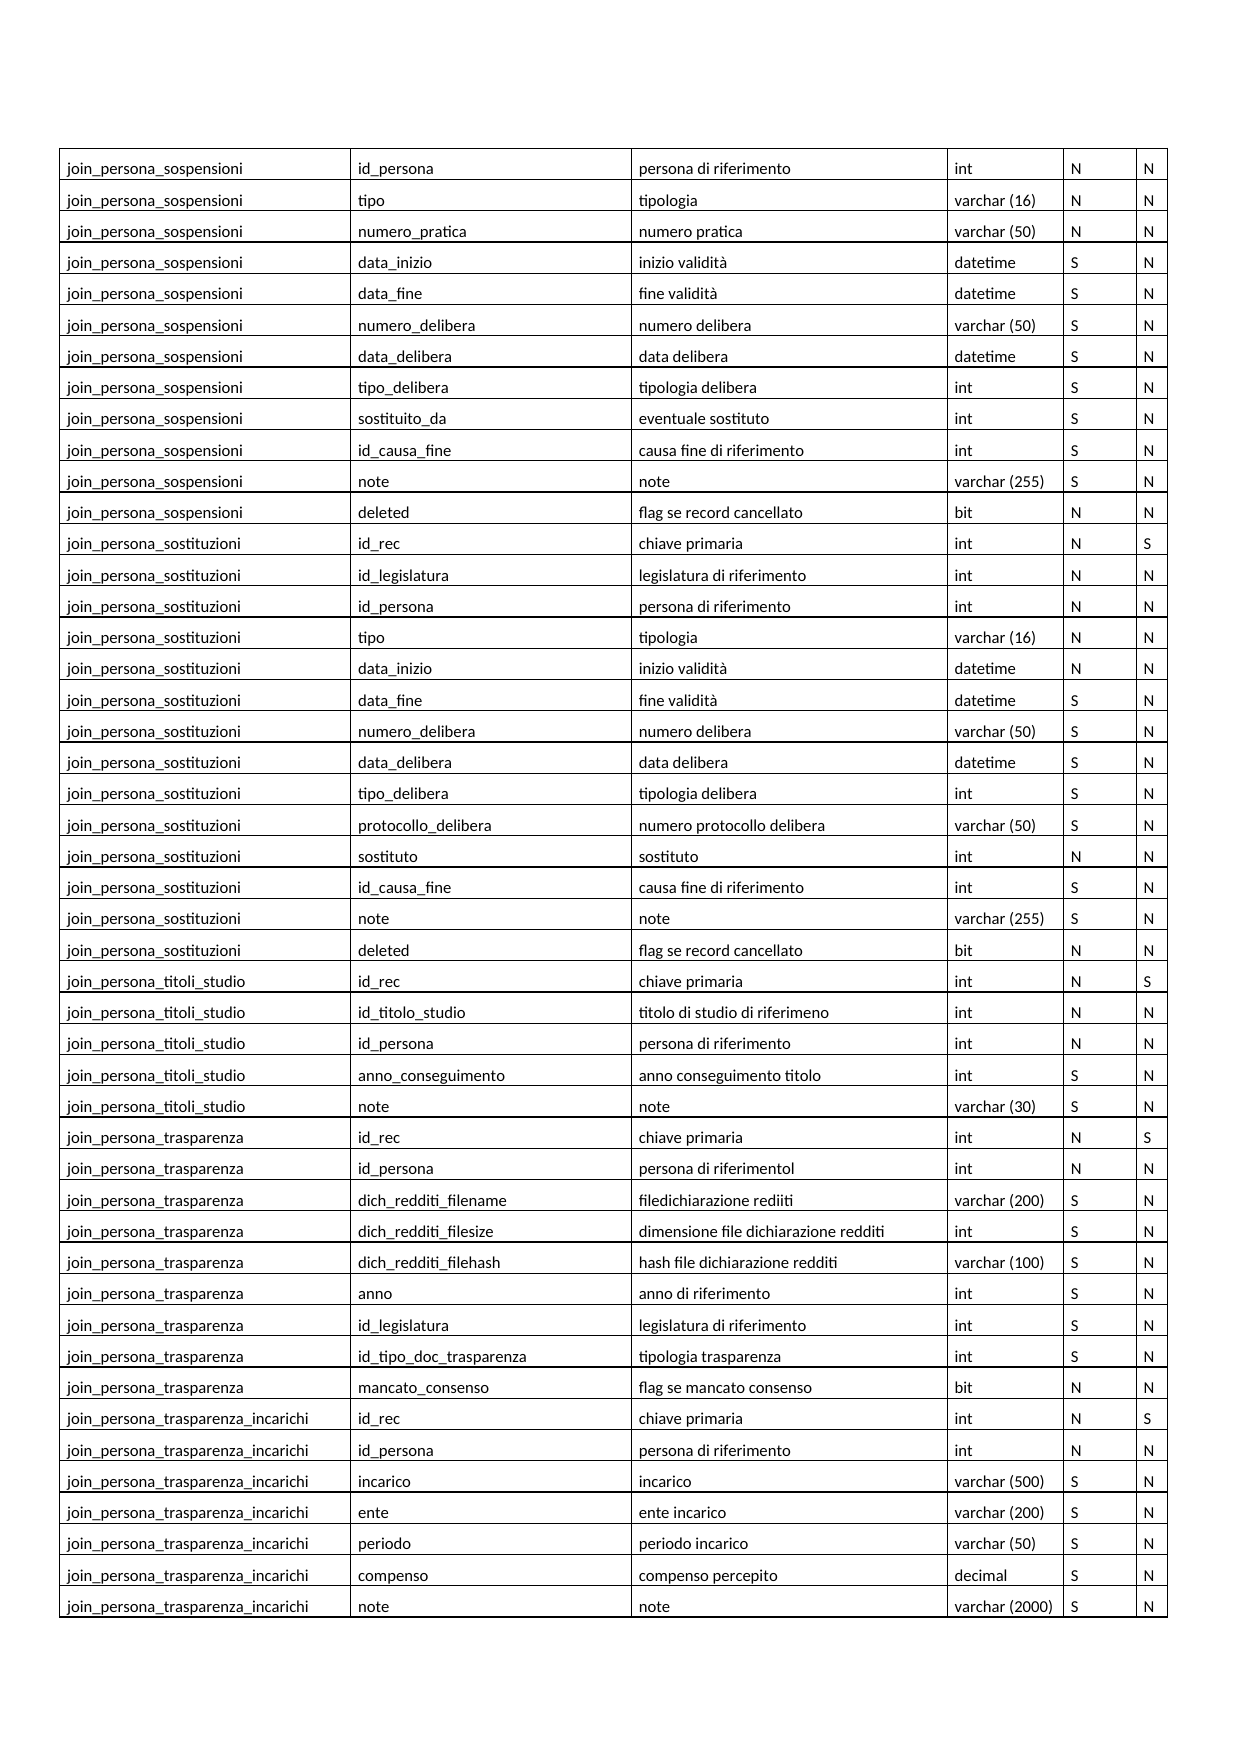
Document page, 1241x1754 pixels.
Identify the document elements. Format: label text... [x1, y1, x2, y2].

table_cell N [1137, 1555, 1167, 1585]
table_cell N [1064, 555, 1136, 585]
table_cell S [1064, 336, 1136, 366]
table_cell anno [351, 1274, 631, 1304]
table_cell data delibera [632, 743, 947, 773]
table_cell int [948, 149, 1063, 179]
table_cell S [1064, 1211, 1136, 1241]
table_cell N [1064, 961, 1136, 991]
table_cell incarico [632, 1461, 947, 1491]
table_cell S [1064, 1461, 1136, 1491]
table_cell S [1064, 461, 1136, 491]
table_cell N [1064, 836, 1136, 866]
table_cell persona di riferimento [632, 1430, 947, 1460]
table_cell N [1137, 430, 1167, 460]
table_cell join_persona_sostituzioni [60, 680, 350, 710]
table_cell persona di riferimento [632, 586, 947, 616]
table_cell note [632, 461, 947, 491]
table_cell datetime [948, 680, 1063, 710]
table_cell N [1137, 649, 1167, 679]
table_cell tipologia [632, 618, 947, 648]
table_cell id_rec [351, 1118, 631, 1148]
table_cell tipo [351, 618, 631, 648]
table_cell S [1064, 743, 1136, 773]
table_cell N [1137, 1055, 1167, 1085]
table_cell S [1064, 711, 1136, 741]
table_cell join_persona_trasparenza [60, 1336, 350, 1366]
table_cell causa fine di riferimento [632, 868, 947, 898]
table_cell int [948, 774, 1063, 804]
table_cell tipologia delibera [632, 368, 947, 398]
table_cell N [1137, 1493, 1167, 1523]
table_cell N [1137, 711, 1167, 741]
table_cell persona di riferimento [632, 1024, 947, 1054]
table_cell N [1137, 930, 1167, 960]
table_cell S [1064, 1524, 1136, 1554]
table_cell N [1064, 180, 1136, 210]
table_cell numero delibera [632, 305, 947, 335]
table_cell incarico [351, 1461, 631, 1491]
table_cell S [1137, 1399, 1167, 1429]
table_cell numero_delibera [351, 711, 631, 741]
table_cell S [1064, 1555, 1136, 1585]
table_cell N [1137, 461, 1167, 491]
table_cell data_delibera [351, 336, 631, 366]
table_cell int [948, 524, 1063, 554]
table_cell datetime [948, 274, 1063, 304]
table_cell int [948, 399, 1063, 429]
table_cell varchar (200) [948, 1493, 1063, 1523]
table_cell join_persona_sostituzioni [60, 868, 350, 898]
table_cell int [948, 1024, 1063, 1054]
table_cell S [1064, 274, 1136, 304]
table_cell ente incarico [632, 1493, 947, 1523]
table_cell N [1064, 1430, 1136, 1460]
table_cell N [1064, 1399, 1136, 1429]
table_cell bit [948, 493, 1063, 523]
table_cell N [1137, 899, 1167, 929]
table_cell join_persona_trasparenza [60, 1149, 350, 1179]
table_cell mancato_consenso [351, 1368, 631, 1398]
table_cell N [1137, 274, 1167, 304]
table_cell periodo incarico [632, 1524, 947, 1554]
table_cell anno di riferimento [632, 1274, 947, 1304]
table_cell compenso [351, 1555, 631, 1585]
table_cell bit [948, 1368, 1063, 1398]
table_cell filedichiarazione rediiti [632, 1180, 947, 1210]
table_cell S [1064, 243, 1136, 273]
table_cell varchar (200) [948, 1180, 1063, 1210]
table_cell N [1064, 618, 1136, 648]
table_cell int [948, 586, 1063, 616]
table_cell join_persona_titoli_studio [60, 1055, 350, 1085]
table_cell N [1137, 1086, 1167, 1116]
table_cell varchar (16) [948, 180, 1063, 210]
table_cell int [948, 1055, 1063, 1085]
table_cell tipologia trasparenza [632, 1336, 947, 1366]
table_cell sostituto [632, 836, 947, 866]
table_cell id_persona [351, 149, 631, 179]
table_cell N [1137, 493, 1167, 523]
table_cell protocollo_delibera [351, 805, 631, 835]
table_cell persona di riferimentol [632, 1149, 947, 1179]
table_cell S [1064, 1274, 1136, 1304]
table_cell N [1137, 399, 1167, 429]
table_cell S [1064, 430, 1136, 460]
table_cell datetime [948, 743, 1063, 773]
table_cell chiave primaria [632, 1118, 947, 1148]
table_cell N [1064, 993, 1136, 1023]
table_cell join_persona_sostituzioni [60, 649, 350, 679]
table_cell flag se record cancellato [632, 930, 947, 960]
table_cell join_persona_trasparenza [60, 1118, 350, 1148]
table_cell flag se mancato consenso [632, 1368, 947, 1398]
table_cell int [948, 1336, 1063, 1366]
table_cell join_persona_sospensioni [60, 274, 350, 304]
table_cell id_rec [351, 961, 631, 991]
table_cell numero_pratica [351, 211, 631, 241]
table_cell causa fine di riferimento [632, 430, 947, 460]
table_cell N [1064, 493, 1136, 523]
table_cell join_persona_titoli_studio [60, 993, 350, 1023]
table_cell S [1064, 399, 1136, 429]
table_cell note [632, 1086, 947, 1116]
table_cell N [1064, 1024, 1136, 1054]
table_cell note [351, 899, 631, 929]
table_cell N [1064, 524, 1136, 554]
table_cell join_persona_sostituzioni [60, 524, 350, 554]
table_cell S [1064, 1086, 1136, 1116]
table_cell S [1064, 1336, 1136, 1366]
table_cell join_persona_sostituzioni [60, 899, 350, 929]
table_cell int [948, 1430, 1063, 1460]
table_cell N [1137, 1211, 1167, 1241]
table_cell int [948, 368, 1063, 398]
table_cell bit [948, 930, 1063, 960]
table_cell N [1064, 1149, 1136, 1179]
table_cell S [1064, 1305, 1136, 1335]
table_cell N [1064, 930, 1136, 960]
table_cell N [1064, 149, 1136, 179]
table_cell S [1064, 899, 1136, 929]
table_cell join_persona_trasparenza_incarichi [60, 1493, 350, 1523]
table_cell id_causa_fine [351, 868, 631, 898]
table_cell data delibera [632, 336, 947, 366]
table_cell N [1137, 836, 1167, 866]
table_cell note [632, 899, 947, 929]
table_cell int [948, 961, 1063, 991]
table_cell id_persona [351, 1024, 631, 1054]
table_cell join_persona_sospensioni [60, 399, 350, 429]
table_cell id_legislatura [351, 1305, 631, 1335]
table_cell anno conseguimento titolo [632, 1055, 947, 1085]
table_cell N [1137, 1024, 1167, 1054]
table_cell join_persona_sostituzioni [60, 836, 350, 866]
table_cell S [1064, 1493, 1136, 1523]
table_cell numero protocollo delibera [632, 805, 947, 835]
table_cell N [1137, 1243, 1167, 1273]
table_cell N [1064, 211, 1136, 241]
table_cell join_persona_sospensioni [60, 180, 350, 210]
table_cell int [948, 1211, 1063, 1241]
table_cell N [1064, 1368, 1136, 1398]
table_cell S [1064, 1055, 1136, 1085]
table_cell N [1137, 368, 1167, 398]
table_cell N [1137, 805, 1167, 835]
table_cell N [1137, 1430, 1167, 1460]
table_cell sostituito_da [351, 399, 631, 429]
table_cell varchar (30) [948, 1086, 1063, 1116]
table_cell varchar (50) [948, 711, 1063, 741]
table_cell datetime [948, 649, 1063, 679]
table_cell join_persona_trasparenza_incarichi [60, 1430, 350, 1460]
table_cell join_persona_titoli_studio [60, 1086, 350, 1116]
table_cell id_persona [351, 586, 631, 616]
table_cell id_causa_fine [351, 430, 631, 460]
table_cell flag se record cancellato [632, 493, 947, 523]
table_cell join_persona_trasparenza_incarichi [60, 1524, 350, 1554]
table_cell dimensione file dichiarazione redditi [632, 1211, 947, 1241]
table_cell S [1064, 680, 1136, 710]
table_cell N [1137, 211, 1167, 241]
table_cell join_persona_trasparenza [60, 1211, 350, 1241]
table_cell N [1137, 1586, 1167, 1616]
table_cell N [1137, 868, 1167, 898]
table_cell join_persona_trasparenza [60, 1180, 350, 1210]
table_cell N [1137, 555, 1167, 585]
table_cell fine validità [632, 274, 947, 304]
table_cell join_persona_trasparenza_incarichi [60, 1399, 350, 1429]
table_cell join_persona_sostituzioni [60, 774, 350, 804]
table_cell varchar (16) [948, 618, 1063, 648]
table_cell note [351, 1586, 631, 1616]
table_cell N [1137, 1461, 1167, 1491]
table_cell N [1137, 1524, 1167, 1554]
table_cell join_persona_trasparenza_incarichi [60, 1461, 350, 1491]
table_cell titolo di studio di riferimeno [632, 993, 947, 1023]
table_cell join_persona_sospensioni [60, 493, 350, 523]
table_cell tipo_delibera [351, 368, 631, 398]
table_cell N [1137, 243, 1167, 273]
table_cell legislatura di riferimento [632, 555, 947, 585]
table_cell N [1137, 586, 1167, 616]
table_cell join_persona_titoli_studio [60, 1024, 350, 1054]
table_cell id_titolo_studio [351, 993, 631, 1023]
table_cell numero delibera [632, 711, 947, 741]
table_cell note [351, 461, 631, 491]
table_cell S [1064, 305, 1136, 335]
table_cell join_persona_trasparenza_incarichi [60, 1555, 350, 1585]
table_cell id_rec [351, 524, 631, 554]
table_cell anno_conseguimento [351, 1055, 631, 1085]
table_cell id_persona [351, 1430, 631, 1460]
table_cell S [1137, 961, 1167, 991]
table_cell int [948, 836, 1063, 866]
table_cell join_persona_trasparenza [60, 1243, 350, 1273]
table_cell dich_redditi_filename [351, 1180, 631, 1210]
table_cell join_persona_trasparenza [60, 1274, 350, 1304]
table_cell N [1137, 180, 1167, 210]
table_cell join_persona_sostituzioni [60, 805, 350, 835]
table_cell join_persona_sostituzioni [60, 930, 350, 960]
table_cell note [632, 1586, 947, 1616]
table_cell join_persona_trasparenza [60, 1368, 350, 1398]
table_cell join_persona_sostituzioni [60, 618, 350, 648]
table_cell int [948, 1149, 1063, 1179]
table_cell N [1064, 1118, 1136, 1148]
table_cell data_inizio [351, 243, 631, 273]
table_cell N [1137, 1368, 1167, 1398]
table_cell data_fine [351, 274, 631, 304]
table_cell N [1137, 149, 1167, 179]
table_cell dich_redditi_filesize [351, 1211, 631, 1241]
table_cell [60, 149, 350, 179]
table_cell note [351, 1086, 631, 1116]
table_cell numero pratica [632, 211, 947, 241]
table_cell id_rec [351, 1399, 631, 1429]
table_cell join_persona_sostituzioni [60, 743, 350, 773]
table_cell varchar (50) [948, 211, 1063, 241]
table_cell datetime [948, 243, 1063, 273]
table_cell N [1137, 336, 1167, 366]
table_cell deleted [351, 930, 631, 960]
table_cell int [948, 555, 1063, 585]
table_cell data_delibera [351, 743, 631, 773]
table_cell varchar (255) [948, 461, 1063, 491]
table_cell N [1137, 1305, 1167, 1335]
table_cell join_persona_sospensioni [60, 305, 350, 335]
table_cell varchar (255) [948, 899, 1063, 929]
table_cell int [948, 1399, 1063, 1429]
table_cell N [1137, 1180, 1167, 1210]
table_cell int [948, 1305, 1063, 1335]
table_cell join_persona_sospensioni [60, 243, 350, 273]
table_cell join_persona_sostituzioni [60, 555, 350, 585]
table_cell N [1064, 649, 1136, 679]
table_cell ente [351, 1493, 631, 1523]
table_cell N [1137, 993, 1167, 1023]
table_cell varchar (2000) [948, 1586, 1063, 1616]
table_cell S [1064, 1586, 1136, 1616]
table_cell join_persona_sostituzioni [60, 586, 350, 616]
table_cell chiave primaria [632, 961, 947, 991]
table_cell persona di riferimento [632, 149, 947, 179]
table_cell eventuale sostituto [632, 399, 947, 429]
table_cell N [1137, 305, 1167, 335]
table_cell N [1137, 1149, 1167, 1179]
table_cell legislatura di riferimento [632, 1305, 947, 1335]
table_cell varchar (50) [948, 305, 1063, 335]
table_cell N [1137, 680, 1167, 710]
table_cell int [948, 868, 1063, 898]
table_cell id_tipo_doc_trasparenza [351, 1336, 631, 1366]
table_cell id_legislatura [351, 555, 631, 585]
table_cell join_persona_trasparenza_incarichi [60, 1586, 350, 1616]
table_cell tipologia [632, 180, 947, 210]
table_cell tipologia delibera [632, 774, 947, 804]
table_cell int [948, 430, 1063, 460]
table_cell S [1137, 1118, 1167, 1148]
table_cell datetime [948, 336, 1063, 366]
table_cell decimal [948, 1555, 1063, 1585]
table_cell sostituto [351, 836, 631, 866]
table_cell S [1137, 524, 1167, 554]
table_cell join_persona_sostituzioni [60, 711, 350, 741]
table_cell join_persona_trasparenza [60, 1305, 350, 1335]
table_cell S [1064, 774, 1136, 804]
table_cell int [948, 1274, 1063, 1304]
table_cell N [1137, 618, 1167, 648]
table_cell S [1064, 1180, 1136, 1210]
table_cell N [1137, 743, 1167, 773]
table_cell int [948, 993, 1063, 1023]
table_cell chiave primaria [632, 1399, 947, 1429]
table_cell tipo_delibera [351, 774, 631, 804]
table_cell data_inizio [351, 649, 631, 679]
table_cell N [1137, 1336, 1167, 1366]
table_cell N [1064, 586, 1136, 616]
table_cell tipo [351, 180, 631, 210]
table_cell id_persona [351, 1149, 631, 1179]
table_cell join_persona_titoli_studio [60, 961, 350, 991]
table_cell data_fine [351, 680, 631, 710]
table_cell N [1137, 1274, 1167, 1304]
table_cell periodo [351, 1524, 631, 1554]
table_cell N [1137, 774, 1167, 804]
table_cell inizio validità [632, 243, 947, 273]
table_cell dich_redditi_filehash [351, 1243, 631, 1273]
table_cell S [1064, 805, 1136, 835]
table_cell join_persona_sospensioni [60, 461, 350, 491]
table_cell varchar (50) [948, 1524, 1063, 1554]
table_cell fine validità [632, 680, 947, 710]
table_cell int [948, 1118, 1063, 1148]
table_cell varchar (50) [948, 805, 1063, 835]
table_cell varchar (100) [948, 1243, 1063, 1273]
table_cell join_persona_sospensioni [60, 430, 350, 460]
table_cell join_persona_sospensioni [60, 336, 350, 366]
table_cell varchar (500) [948, 1461, 1063, 1491]
table_cell deleted [351, 493, 631, 523]
table_cell S [1064, 868, 1136, 898]
table_cell inizio validità [632, 649, 947, 679]
table_cell S [1064, 368, 1136, 398]
table_cell numero_delibera [351, 305, 631, 335]
table_cell hash file dichiarazione redditi [632, 1243, 947, 1273]
table_cell compenso percepito [632, 1555, 947, 1585]
table_cell join_persona_sospensioni [60, 211, 350, 241]
table_cell chiave primaria [632, 524, 947, 554]
table_cell join_persona_sospensioni [60, 368, 350, 398]
table_cell S [1064, 1243, 1136, 1273]
